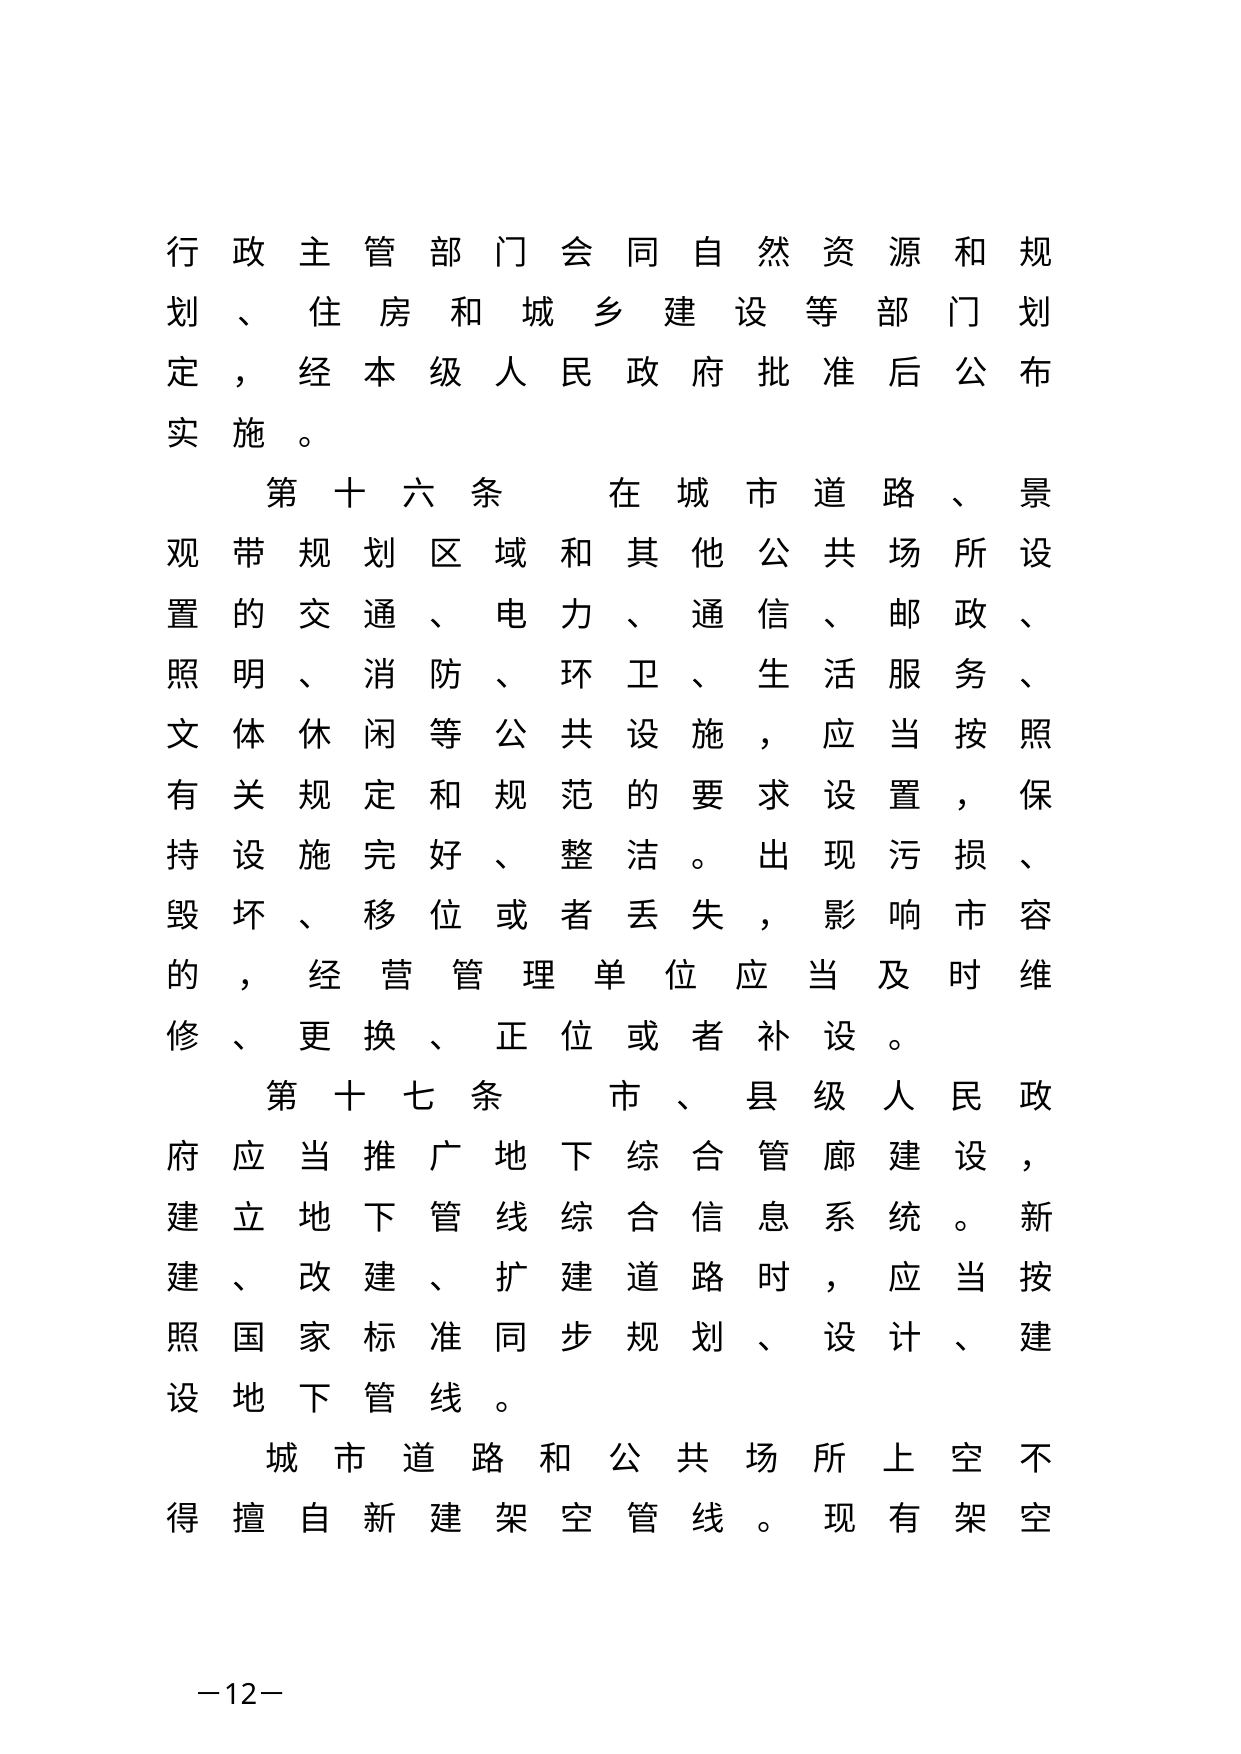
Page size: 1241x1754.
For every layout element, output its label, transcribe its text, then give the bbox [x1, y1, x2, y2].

text 第十六条 在城市道路、景观带规划区域和其他公共场所设置的交通、电力、通信、邮政、照明、消防、环卫、生活服务、文体休闲等公共设施，应当按照有关规定和规范的要求设置，保持设施完好、整洁。出现污损、毁坏、移位或者丢失，影响市容的，经营管理单位应当及时维修、更换、正位或者补设。 [167, 461, 1085, 1064]
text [167, 219, 1085, 461]
text 第十七条 市、县级人民政府应当推广地下综合管廊建设，建立地下管线综合信息系统。新建、改建、扩建道路时，应当按照国家标准同步规划、设计、建设地下管线。 [167, 1064, 1085, 1426]
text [167, 1426, 1085, 1546]
